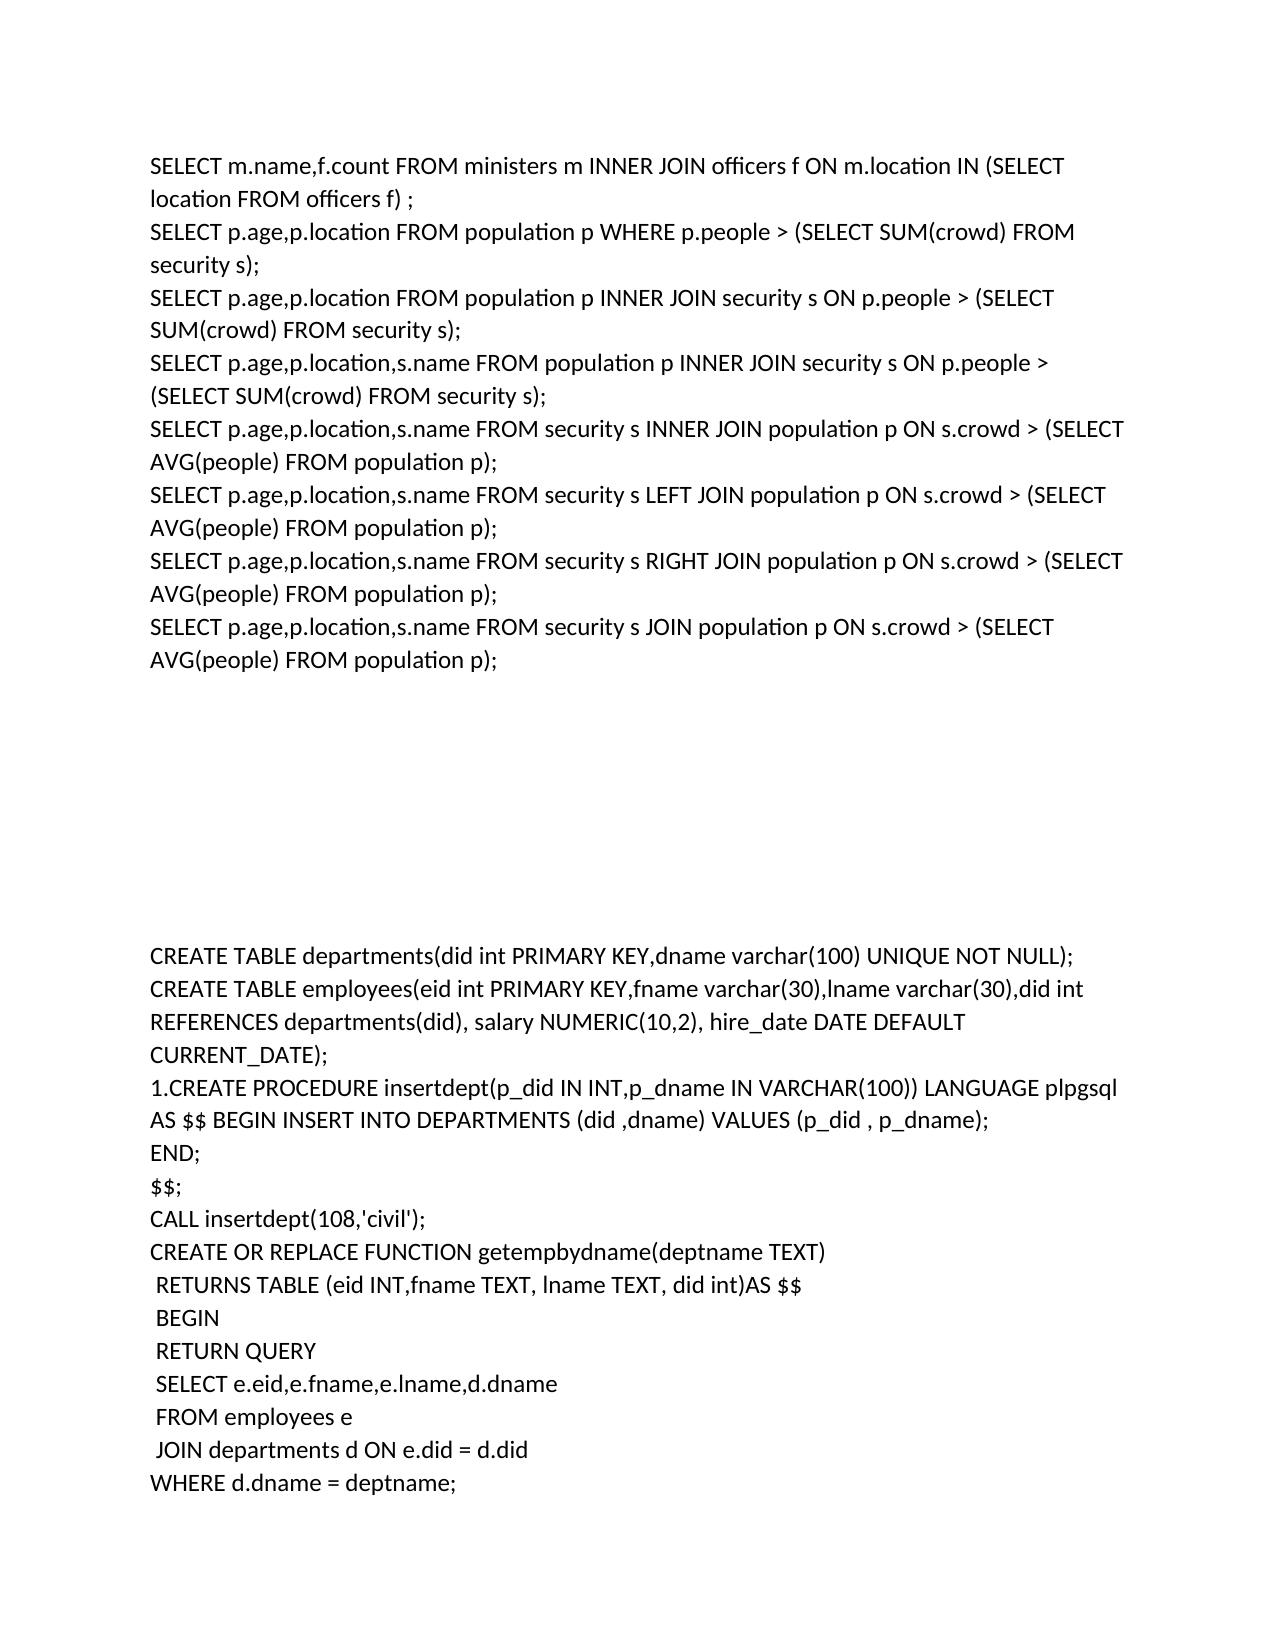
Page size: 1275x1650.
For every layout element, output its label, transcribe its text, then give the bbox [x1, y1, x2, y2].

text FROM employees e [150, 1401, 1125, 1431]
text END; [150, 1137, 1125, 1168]
text SELECT p.age,p.location FROM population p INNER JOIN security s ON p.people > (SELECT SUM(crowd) FROM security s); [150, 282, 1125, 345]
text 1.CREATE PROCEDURE insertdept(p_did IN INT,p_dname IN VARCHAR(100)) LANGUAGE plpgsql AS $$ BEGIN INSERT INTO DEPARTMENTS (did ,dname) VALUES (p_did , p_dname); [150, 1072, 1125, 1135]
text SELECT p.age,p.location,s.name FROM security s RIGHT JOIN population p ON s.crowd > (SELECT AVG(people) FROM population p); [150, 545, 1125, 608]
text SELECT e.eid,e.fname,e.lname,d.dname [150, 1368, 1125, 1398]
text SELECT p.age,p.location FROM population p WHERE p.people > (SELECT SUM(crowd) FROM security s); [150, 216, 1125, 279]
text CREATE TABLE departments(did int PRIMARY KEY,dname varchar(100) UNIQUE NOT NULL); [150, 940, 1125, 971]
text RETURNS TABLE (eid INT,fname TEXT, lname TEXT, did int)AS $$ [150, 1269, 1125, 1300]
text SELECT p.age,p.location,s.name FROM security s JOIN population p ON s.crowd > (SELECT AVG(people) FROM population p); [150, 611, 1125, 674]
text JOIN departments d ON e.did = d.did [150, 1434, 1125, 1464]
text CALL insertdept(108,'civil'); [150, 1203, 1125, 1234]
text SELECT p.age,p.location,s.name FROM security s LEFT JOIN population p ON s.crowd > (SELECT AVG(people) FROM population p); [150, 479, 1125, 543]
text $$; [150, 1170, 1125, 1201]
text CREATE TABLE employees(eid int PRIMARY KEY,fname varchar(30),lname varchar(30),did int REFERENCES departments(did), salary NUMERIC(10,2), hire_date DATE DEFAULT CURRENT_DATE); [150, 973, 1125, 1069]
text CREATE OR REPLACE FUNCTION getempbydname(deptname TEXT) [150, 1236, 1125, 1267]
text BEGIN [150, 1302, 1125, 1333]
text RETURN QUERY [150, 1335, 1125, 1366]
text SELECT p.age,p.location,s.name FROM population p INNER JOIN security s ON p.people > (SELECT SUM(crowd) FROM security s); [150, 347, 1125, 411]
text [150, 150, 1125, 213]
text WHERE d.dname = deptname; [150, 1467, 1125, 1497]
text SELECT p.age,p.location,s.name FROM security s INNER JOIN population p ON s.crowd > (SELECT AVG(people) FROM population p); [150, 413, 1125, 477]
